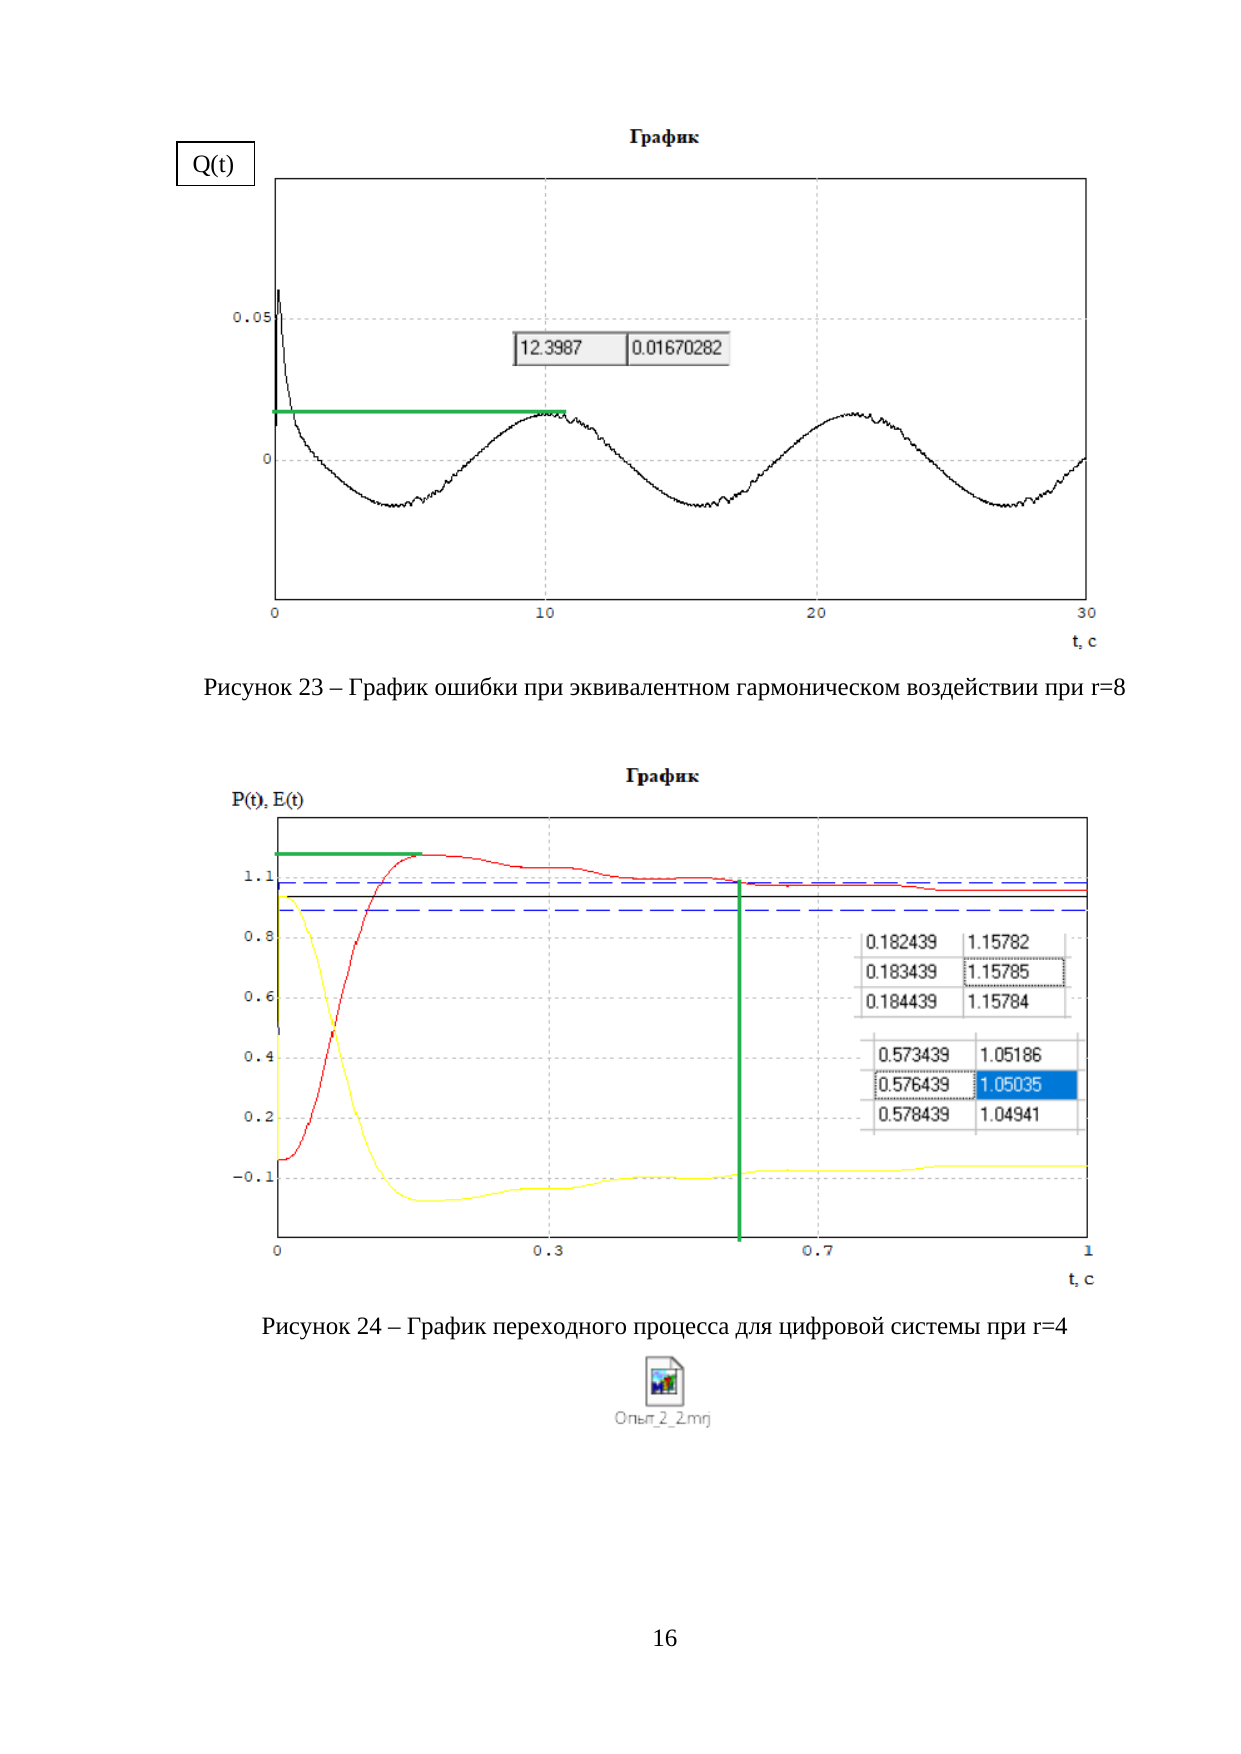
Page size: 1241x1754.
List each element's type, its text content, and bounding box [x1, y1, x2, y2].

text Рисунок 23 – График ошибки при эквивалентном гармоническом воздействии при r=8 [177, 672, 1152, 700]
picture [226, 757, 1103, 1297]
picture [226, 118, 1103, 658]
text Рисунок 24 – График переходного процесса для цифровой системы при r=4 [177, 1311, 1152, 1340]
